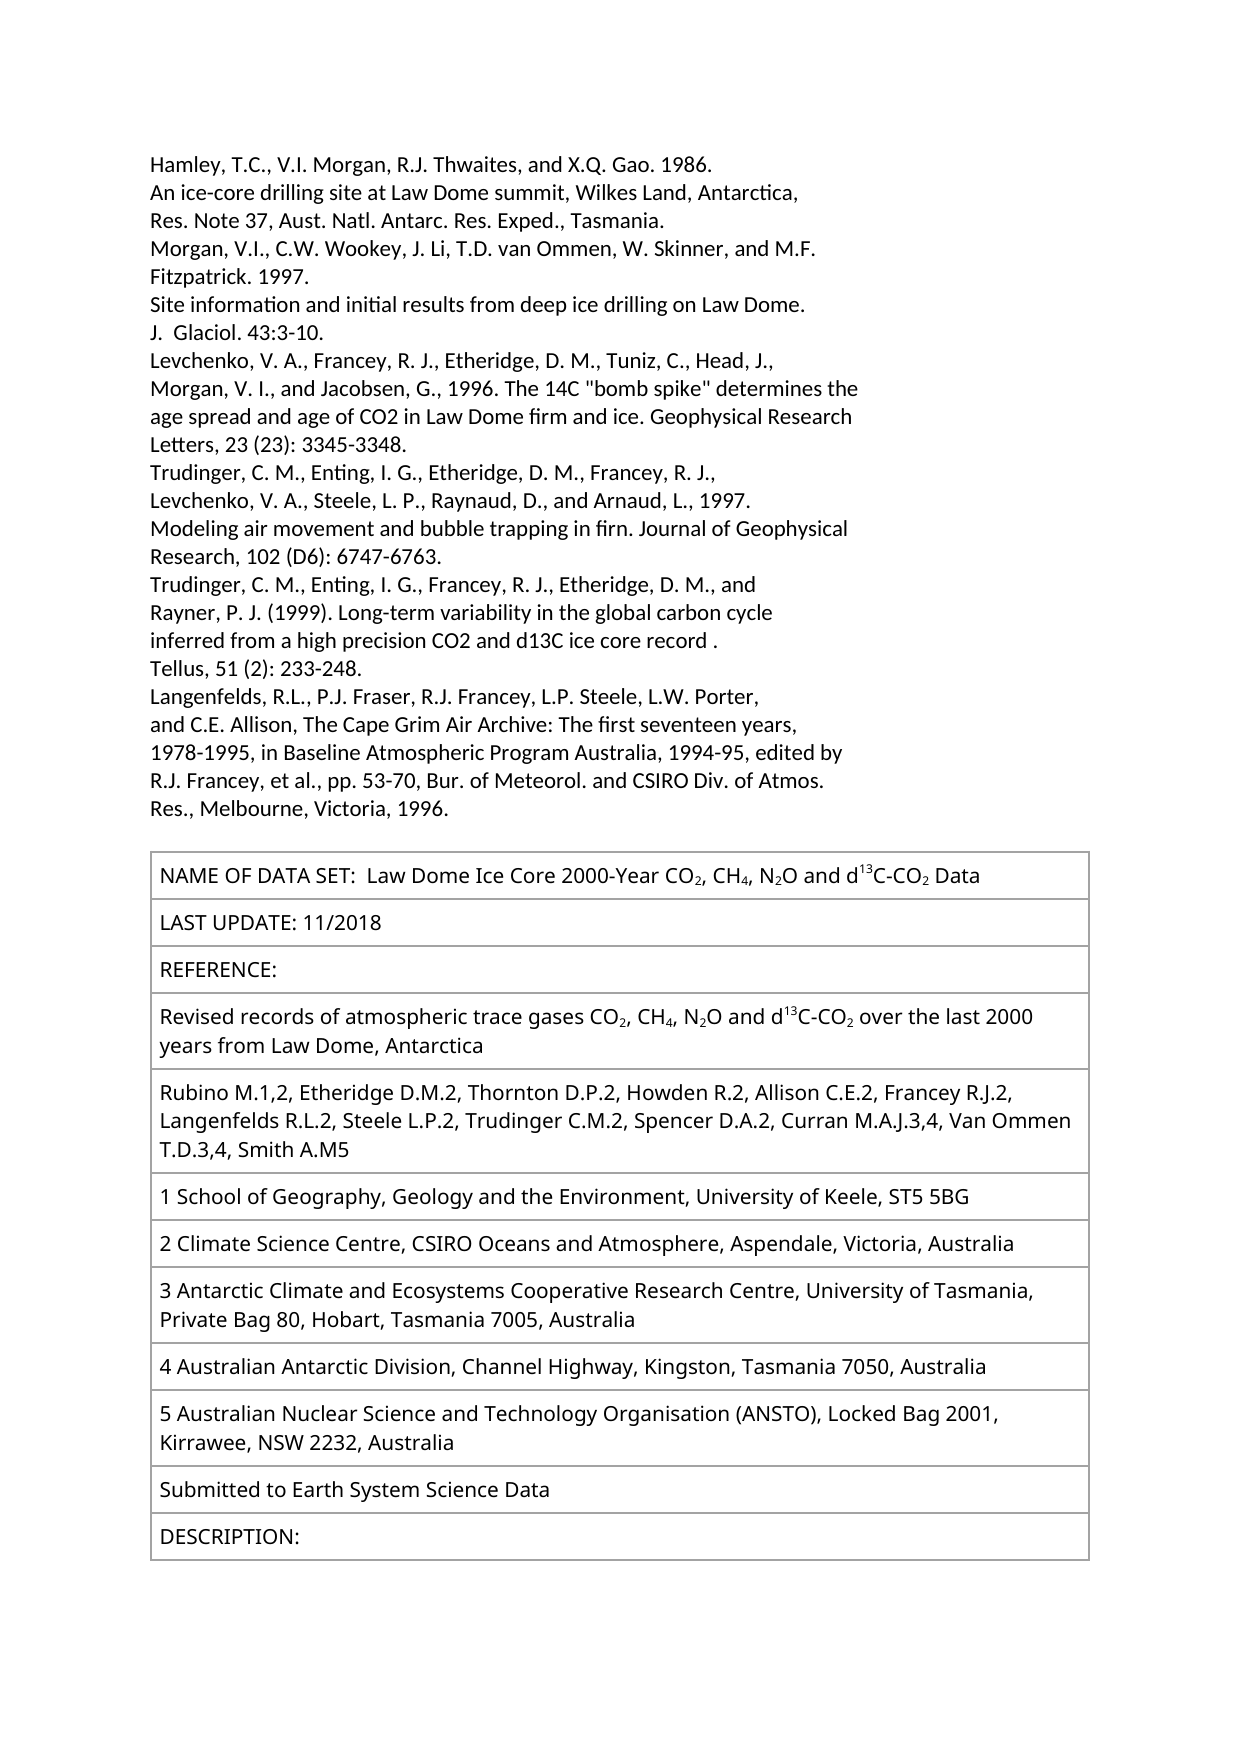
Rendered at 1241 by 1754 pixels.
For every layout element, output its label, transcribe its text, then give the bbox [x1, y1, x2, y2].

table_cell LAST UPDATE: 11/2018 [152, 900, 1088, 945]
table_cell 2 Climate Science Centre, CSIRO Oceans and Atmosphere, Aspendale, Victoria, Australia [152, 1221, 1088, 1266]
text Levchenko, V. A., Francey, R. J., Etheridge, D. M., Tuniz, C., Head, J., Morgan, V. I., and Jacobsen, G., 1996. The 14C "bomb spike" determines the age spread and age of CO2 in Law Dome firm and ice. Geophysical Research Letters, 23 (23): 3345-3348. [150, 346, 1090, 458]
table_cell 1 School of Geography, Geology and the Environment, University of Keele, ST5 5BG [152, 1174, 1088, 1219]
table_cell Revised records of atmospheric trace gases CO2, CH4, N2O and d13C-CO2 over the last 2000 years from Law Dome, Antarctica [152, 994, 1088, 1068]
text Morgan, V.I., C.W. Wookey, J. Li, T.D. van Ommen, W. Skinner, and M.F. Fitzpatrick. 1997. Site information and initial results from deep ice drilling on Law Dome. J. Glaciol. 43:3-10. [150, 234, 1090, 346]
table_cell 4 Australian Antarctic Division, Channel Highway, Kingston, Tasmania 7050, Australia [152, 1344, 1088, 1389]
table_cell DESCRIPTION: [152, 1514, 1088, 1559]
table_cell Rubino M.1,2, Etheridge D.M.2, Thornton D.P.2, Howden R.2, Allison C.E.2, Francey R.J.2, Langenfelds R.L.2, Steele L.P.2, Trudinger C.M.2, Spencer D.A.2, Curran M.A.J.3,4, Van Ommen T.D.3,4, Smith A.M5 [152, 1070, 1088, 1172]
table_cell 3 Antarctic Climate and Ecosystems Cooperative Research Centre, University of Tasmania, Private Bag 80, Hobart, Tasmania 7005, Australia [152, 1268, 1088, 1342]
text Trudinger, C. M., Enting, I. G., Etheridge, D. M., Francey, R. J., Levchenko, V. A., Steele, L. P., Raynaud, D., and Arnaud, L., 1997. Modeling air movement and bubble trapping in firn. Journal of Geophysical Research, 102 (D6): 6747-6763. [150, 458, 1090, 570]
table_cell 5 Australian Nuclear Science and Technology Organisation (ANSTO), Locked Bag 2001, Kirrawee, NSW 2232, Australia [152, 1391, 1088, 1464]
table_cell REFERENCE: [152, 947, 1088, 992]
text Trudinger, C. M., Enting, I. G., Francey, R. J., Etheridge, D. M., and Rayner, P. J. (1999). Long-term variability in the global carbon cycle inferred from a high precision CO2 and d13C ice core record . Tellus, 51 (2): 233-248. [150, 570, 1090, 682]
table_header NAME OF DATA SET: Law Dome Ice Core 2000-Year CO2, CH4, N2O and d13C-CO2 Data [152, 853, 1088, 898]
text Hamley, T.C., V.I. Morgan, R.J. Thwaites, and X.Q. Gao. 1986. An ice-core drilling site at Law Dome summit, Wilkes Land, Antarctica, Res. Note 37, Aust. Natl. Antarc. Res. Exped., Tasmania. [150, 150, 1090, 234]
text Langenfelds, R.L., P.J. Fraser, R.J. Francey, L.P. Steele, L.W. Porter, and C.E. Allison, The Cape Grim Air Archive: The first seventeen years, 1978-1995, in Baseline Atmospheric Program Australia, 1994-95, edited by R.J. Francey, et al., pp. 53-70, Bur. of Meteorol. and CSIRO Div. of Atmos. Res., Melbourne, Victoria, 1996. [150, 682, 1090, 822]
table_cell Submitted to Earth System Science Data [152, 1467, 1088, 1512]
